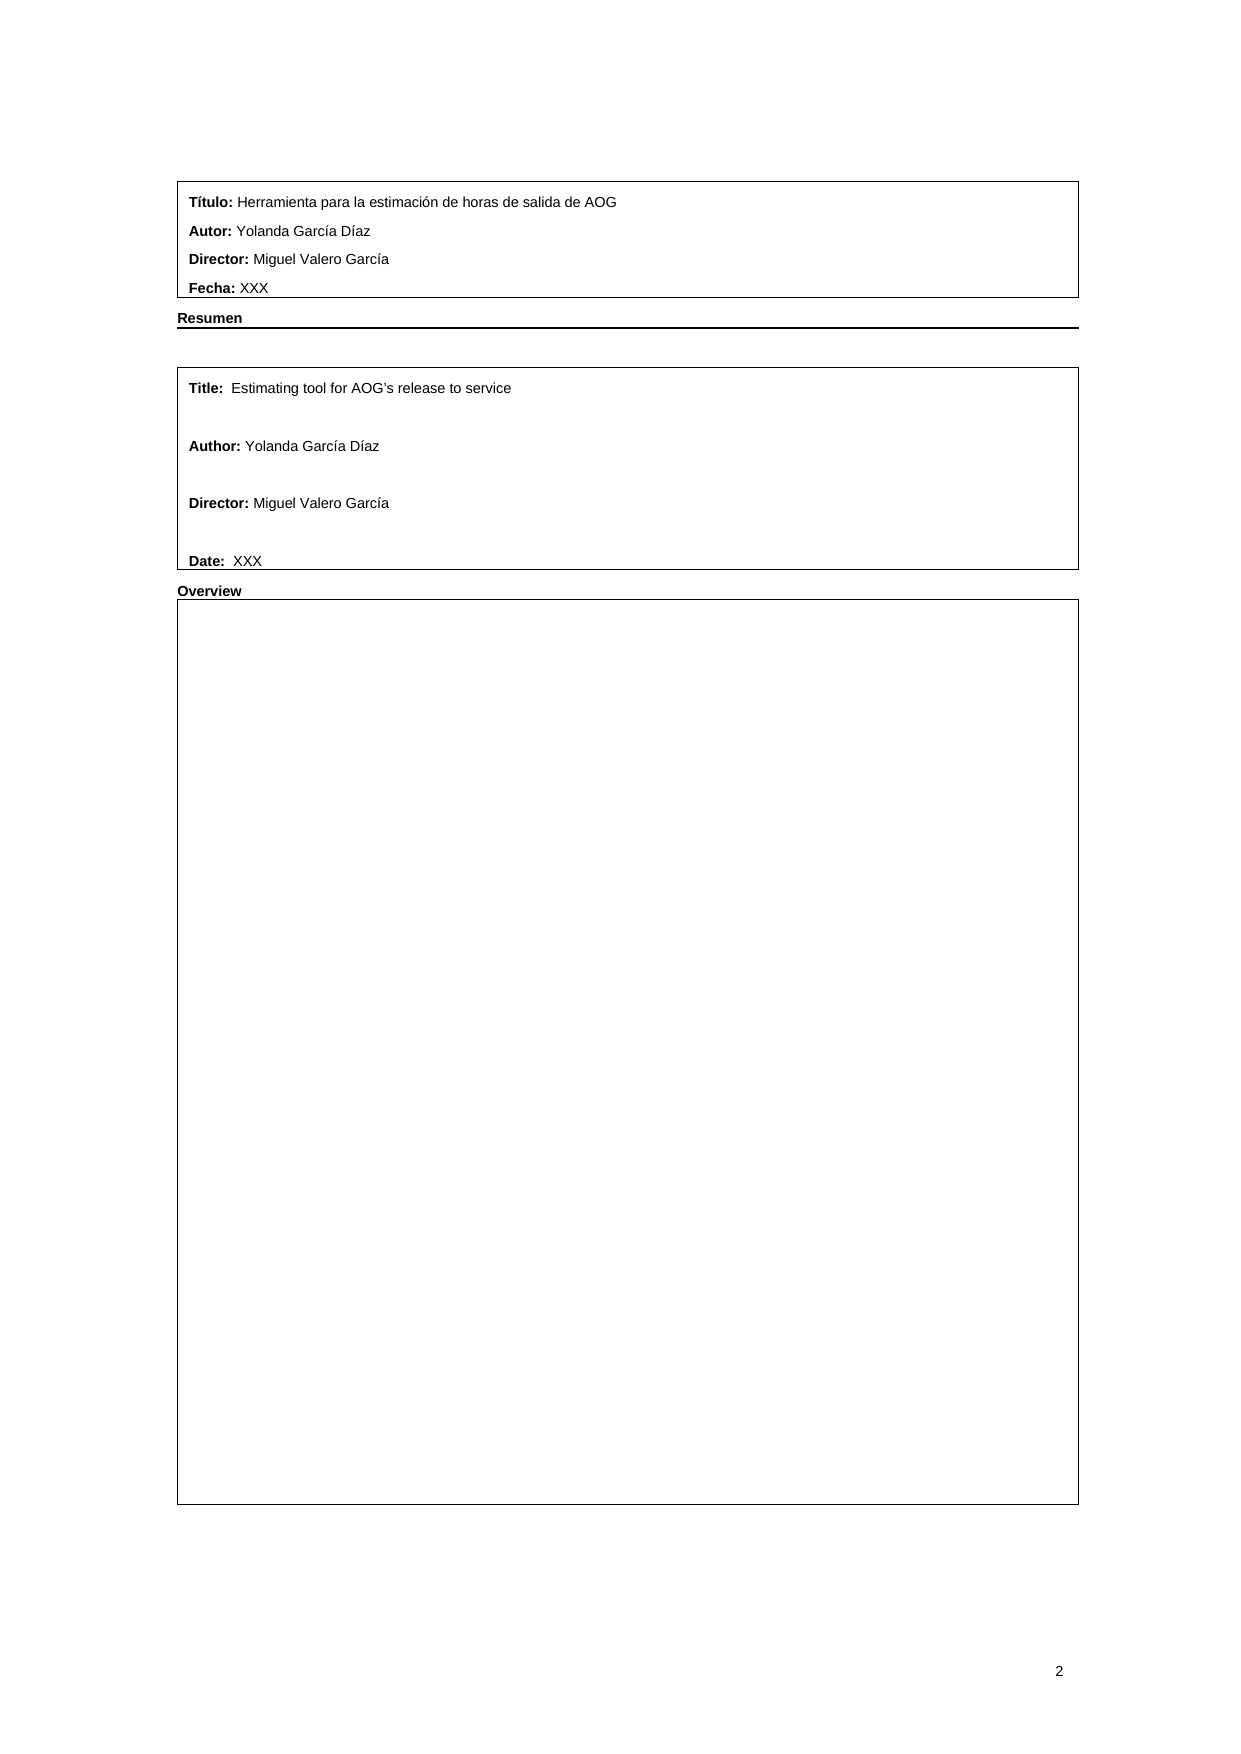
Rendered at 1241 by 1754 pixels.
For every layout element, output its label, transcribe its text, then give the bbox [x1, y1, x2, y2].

table_header Título: Herramienta para la estimación de horas de salida de AOG Autor: Yolanda García Díaz Director: Miguel Valero García Fecha: XXX [178, 182, 1078, 297]
table_header Title: Estimating tool for AOG’s release to service Author: Yolanda García Díaz Director: Miguel Valero García Date: XXX [178, 368, 1078, 569]
table_header [178, 600, 1078, 1504]
text Overview [177, 570, 1063, 599]
text Resumen [177, 298, 1063, 327]
